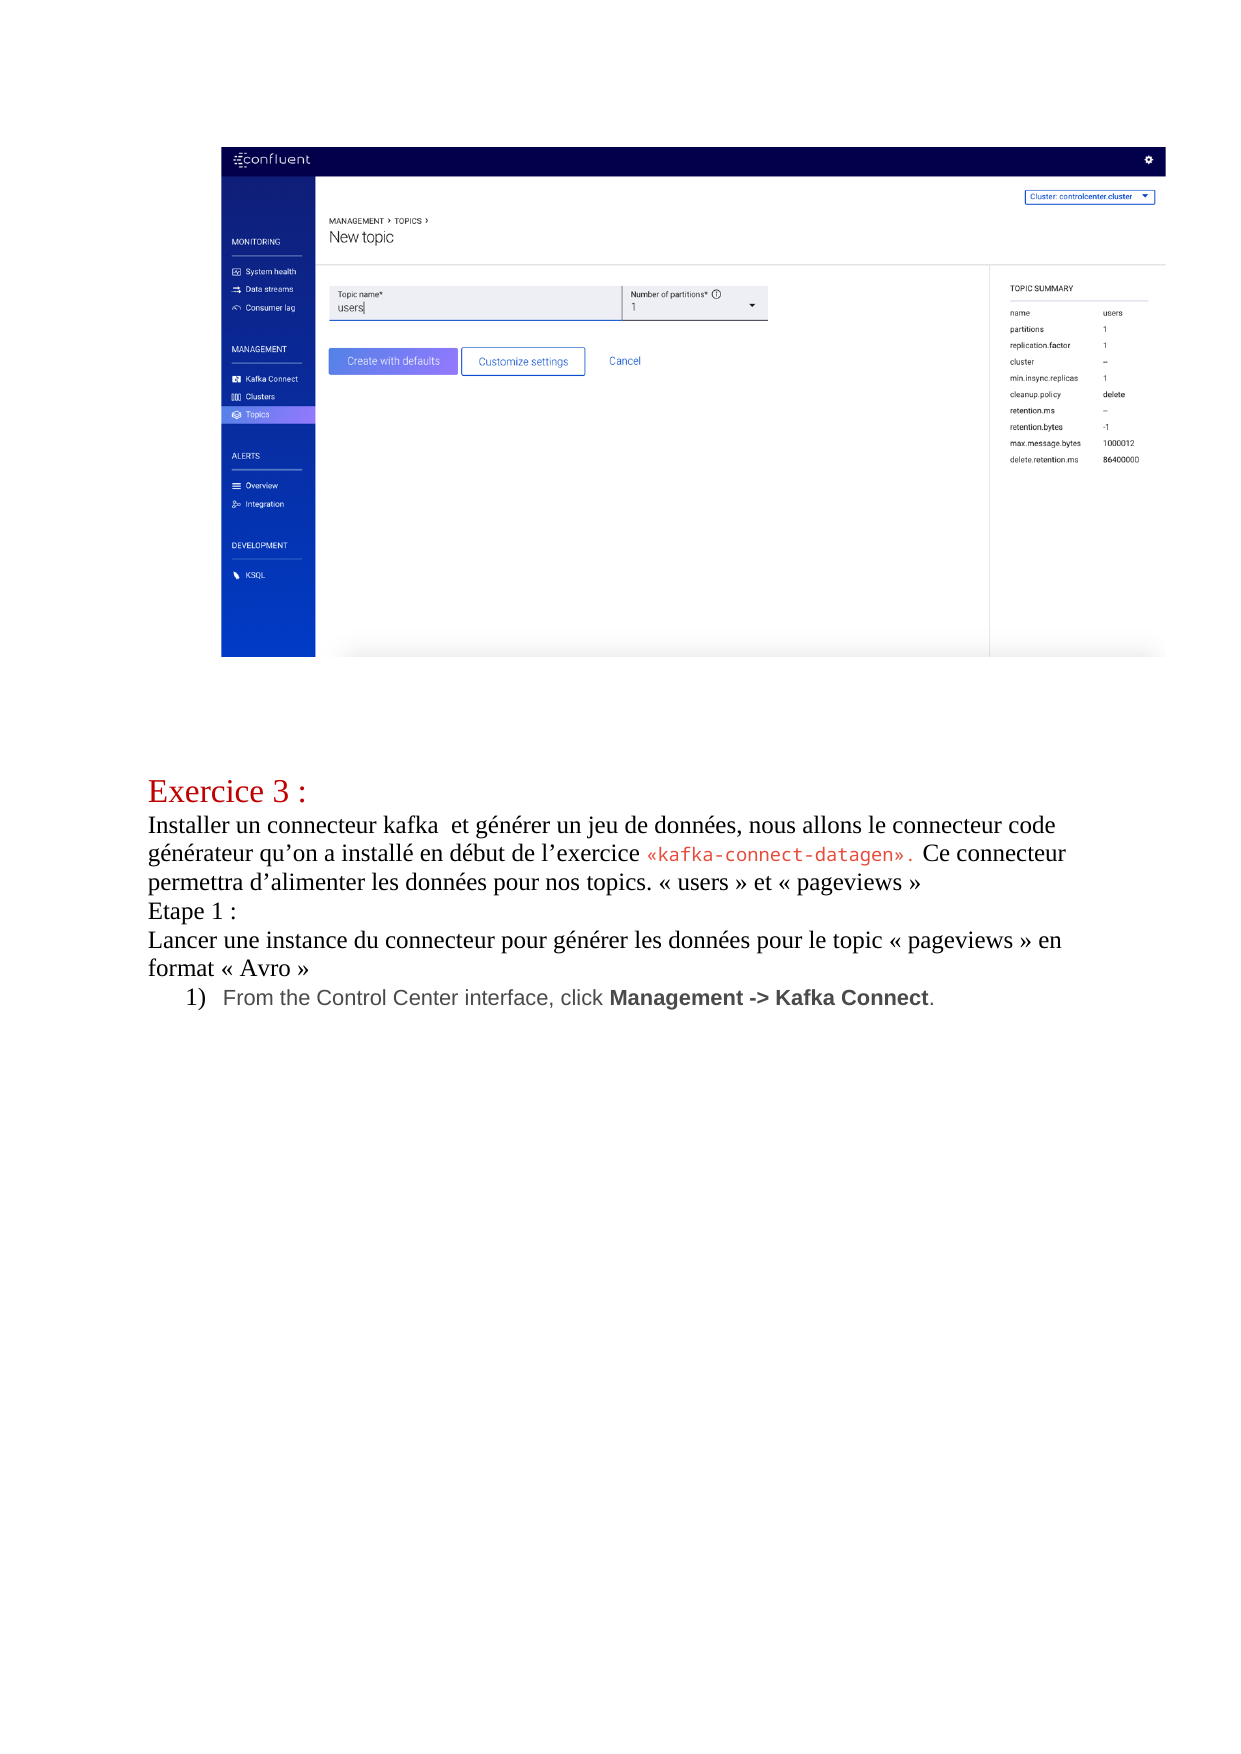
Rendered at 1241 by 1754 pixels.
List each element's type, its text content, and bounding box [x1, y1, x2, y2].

text Exercice 3 : [148, 771, 1093, 810]
text Lancer une instance du connecteur pour générer les données pour le topic « pageviews » en format « Avro » [148, 925, 1093, 982]
text Etape 1 : [148, 896, 1093, 925]
picture [221, 147, 1166, 657]
text Installer un connecteur kafka et générer un jeu de données, nous allons le connecteur code générateur qu’on a installé en début de l’exercice «kafka-connect-datagen». Ce connecteur permettra d’alimenter les données pour nos topics. « users » et « pageviews » [148, 810, 1093, 896]
list From the Control Center interface, click Management -> Kafka Connect. [185, 982, 1093, 1011]
